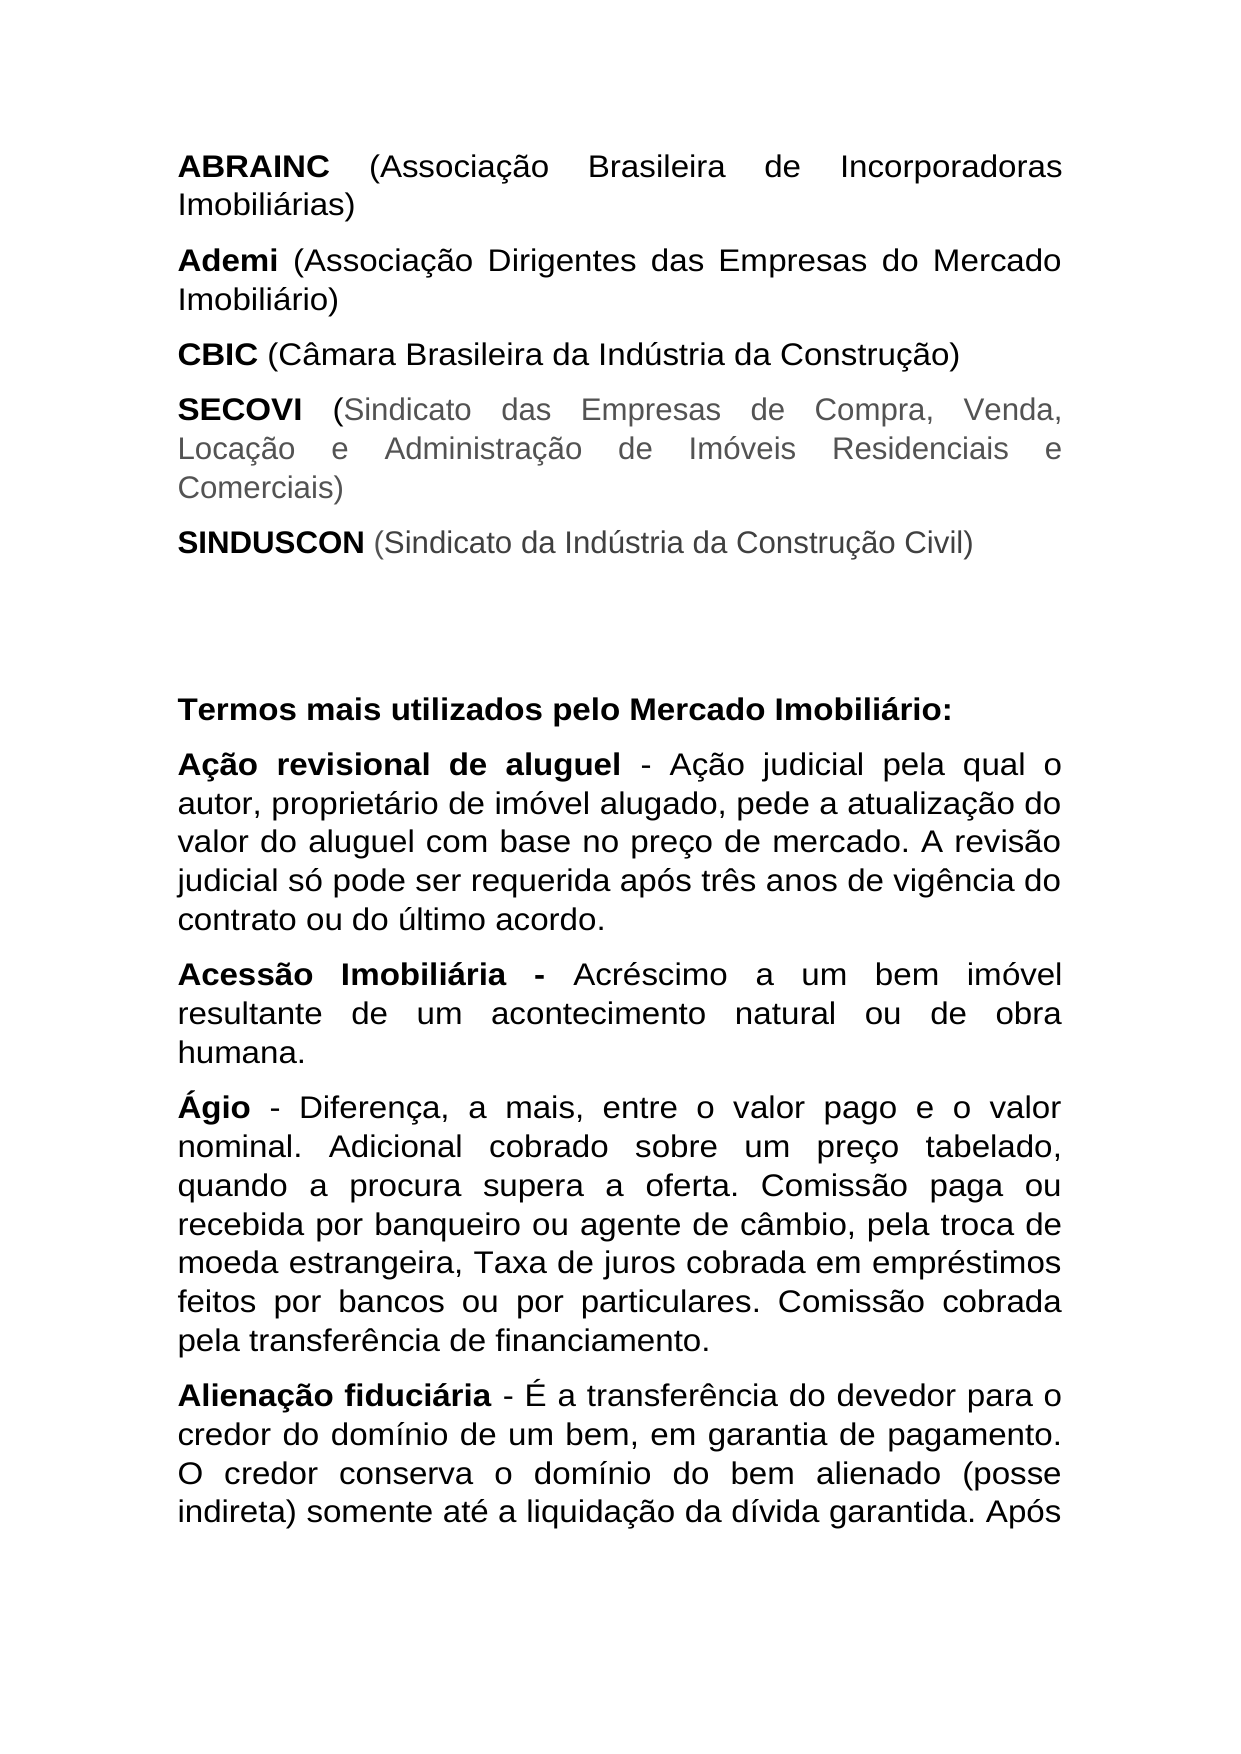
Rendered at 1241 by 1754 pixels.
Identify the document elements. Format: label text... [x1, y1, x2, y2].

text Ademi (Associação Dirigentes das Empresas do Mercado Imobiliário) [177, 242, 1063, 316]
text ABRAINC (Associação Brasileira de Incorporadoras Imobiliárias) [177, 148, 1063, 222]
text Ágio - Diferença, a mais, entre o valor pago e o valor nominal. Adicional cobrado sobre um preço tabelado, quando a procura supera a oferta. Comissão paga ou recebida por banqueiro ou agente de câmbio, pela troca de moeda estrangeira, Taxa de juros cobrada em empréstimos feitos por bancos ou por particulares. Comissão cobrada pela transferência de financiamento. [177, 1089, 1063, 1358]
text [177, 1377, 1063, 1529]
text SINDUSCON (Sindicato da Indústria da Construção Civil) [177, 524, 1063, 560]
text CBIC (Câmara Brasileira da Indústria da Construção) [177, 336, 1063, 372]
text SECOVI (Sindicato das Empresas de Compra, Venda, Locação e Administração de Imóveis Residenciais e Comerciais) [177, 391, 1063, 505]
text Acessão Imobiliária - Acréscimo a um bem imóvel resultante de um acontecimento natural ou de obra humana. [177, 956, 1063, 1070]
text Ação revisional de aluguel - Ação judicial pela qual o autor, proprietário de imóvel alugado, pede a atualização do valor do aluguel com base no preço de mercado. A revisão judicial só pode ser requerida após três anos de vigência do contrato ou do último acordo. [177, 746, 1063, 937]
text Termos mais utilizados pelo Mercado Imobiliário: [177, 691, 1063, 726]
